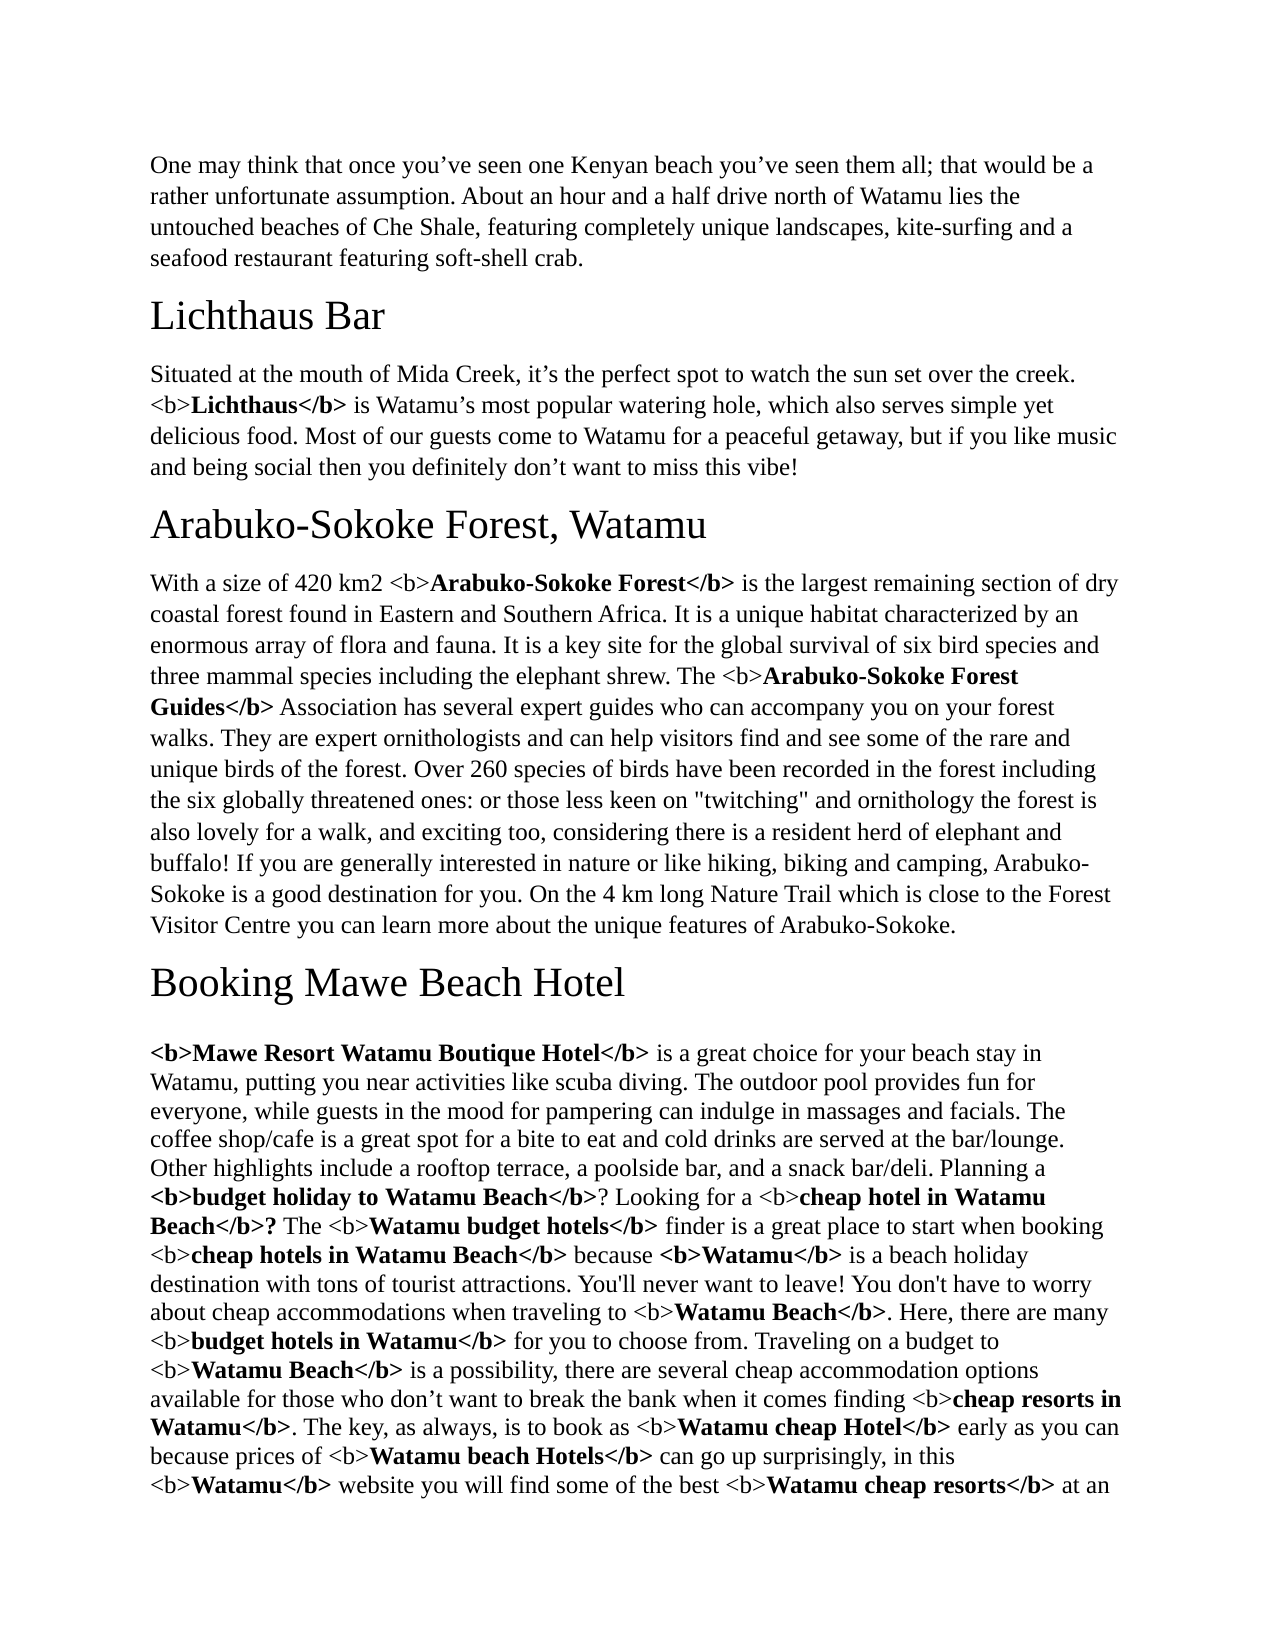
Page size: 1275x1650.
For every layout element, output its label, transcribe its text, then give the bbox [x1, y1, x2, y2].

text Booking Mawe Beach Hotel [150, 957, 1125, 1005]
text Situated at the mouth of Mida Creek, it’s the perfect spot to watch the sun set over the creek. <b>Lichthaus</b> is Watamu’s most popular watering hole, which also serves simple yet delicious food. Most of our guests come to Watamu for a peaceful getaway, but if you like music and being social then you definitely don’t want to miss this vibe! [150, 359, 1125, 481]
text With a size of 420 km2 <b>Arabuko-Sokoke Forest</b> is the largest remaining section of dry coastal forest found in Eastern and Southern Africa. It is a unique habitat characterized by an enormous array of flora and fauna. It is a key site for the global survival of six bird species and three mammal species including the elephant shrew. The <b>Arabuko-Sokoke Forest Guides</b> Association has several expert guides who can accompany you on your forest walks. They are expert ornithologists and can help visitors find and see some of the rare and unique birds of the forest. Over 260 species of birds have been recorded in the forest including the six globally threatened ones: or those less keen on "twitching" and ornithology the forest is also lovely for a walk, and exciting too, considering there is a resident herd of elephant and buffalo! If you are generally interested in nature or like hiking, biking and camping, Arabuko-Sokoke is a good destination for you. On the 4 km long Nature Trail which is close to the Forest Visitor Centre you can learn more about the unique features of Arabuko-Sokoke. [150, 568, 1125, 938]
text Arabuko-Sokoke Forest, Watamu [150, 500, 1125, 548]
text Lichthaus Bar [150, 291, 1125, 339]
text One may think that once you’ve seen one Kenyan beach you’ve seen them all; that would be a rather unfortunate assumption. About an hour and a half drive north of Watamu lies the untouched beaches of Che Shale, featuring completely unique landscapes, kite-surfing and a seafood restaurant featuring soft-shell crab. [150, 150, 1125, 272]
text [150, 1038, 1125, 1499]
